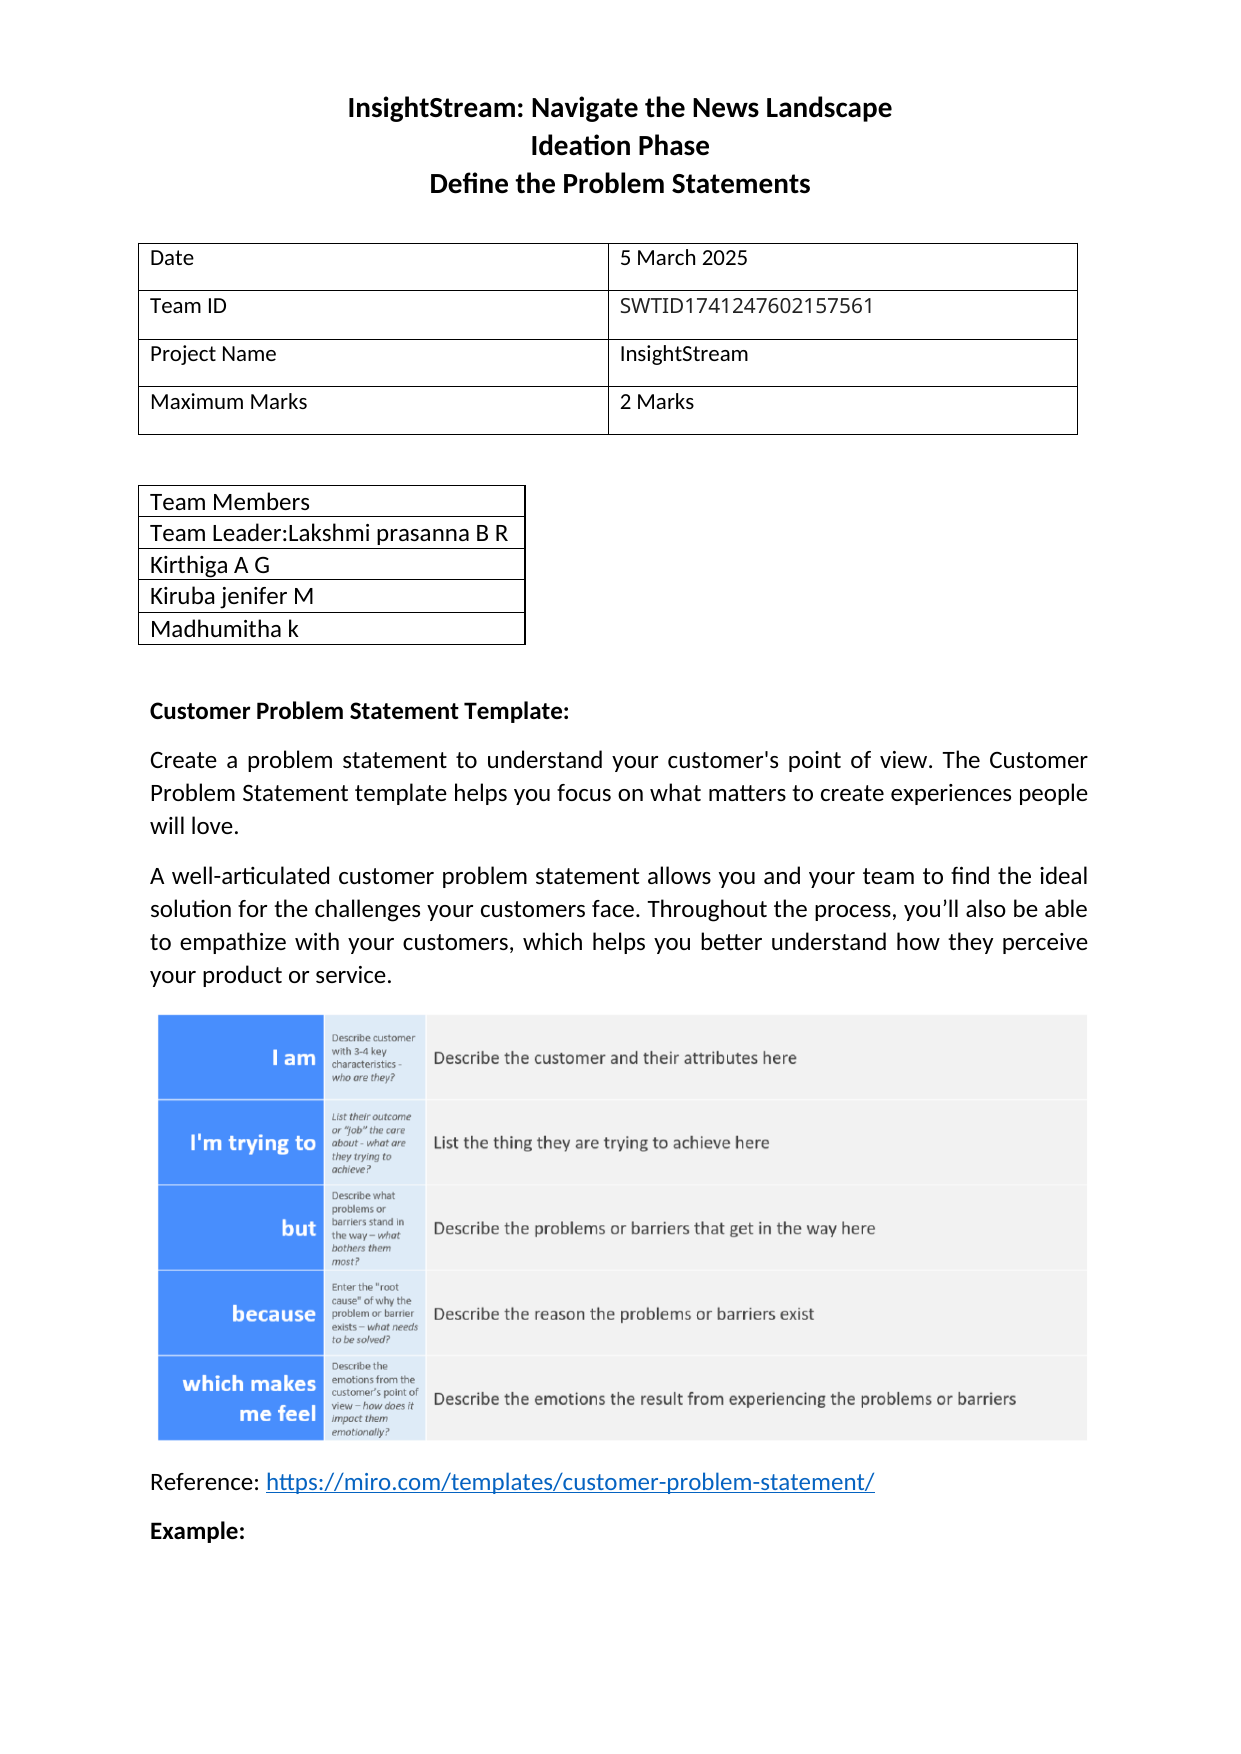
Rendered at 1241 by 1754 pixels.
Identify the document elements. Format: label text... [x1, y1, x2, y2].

table_cell Kirthiga A G [139, 549, 524, 579]
text Example: [150, 1515, 1090, 1546]
text Create a problem statement to understand your customer's point of view. The Customer Problem Statement template helps you focus on what matters to create experiences people will love. [150, 744, 1090, 841]
table_header Team Members [139, 486, 524, 516]
text Ideation Phase [150, 127, 1090, 163]
table_cell Project Name [139, 340, 608, 386]
picture [150, 1008, 1091, 1447]
table_cell Madhumitha k [139, 613, 524, 644]
table_cell InsightStream [609, 340, 1077, 386]
table_cell Team ID [139, 291, 608, 338]
table_cell Team Leader:Lakshmi prasanna B R [139, 517, 524, 548]
text InsightStream: Navigate the News Landscape [150, 89, 1090, 124]
table_cell Maximum Marks [139, 387, 608, 434]
table_cell SWTID1741247602157561 [609, 291, 1077, 338]
text Define the Problem Statements [150, 166, 1090, 201]
table_header Date [139, 244, 608, 290]
text Customer Problem Statement Template: [150, 695, 1090, 726]
text Reference: https://miro.com/templates/customer-problem-statement/ [150, 1466, 1090, 1496]
table_header 5 March 2025 [609, 244, 1077, 290]
table_cell 2 Marks [609, 387, 1077, 434]
table_cell Kiruba jenifer M [139, 580, 524, 612]
text A well-articulated customer problem statement allows you and your team to find the ideal solution for the challenges your customers face. Throughout the process, you’ll also be able to empathize with your customers, which helps you better understand how they perceive your product or service. [150, 860, 1090, 989]
